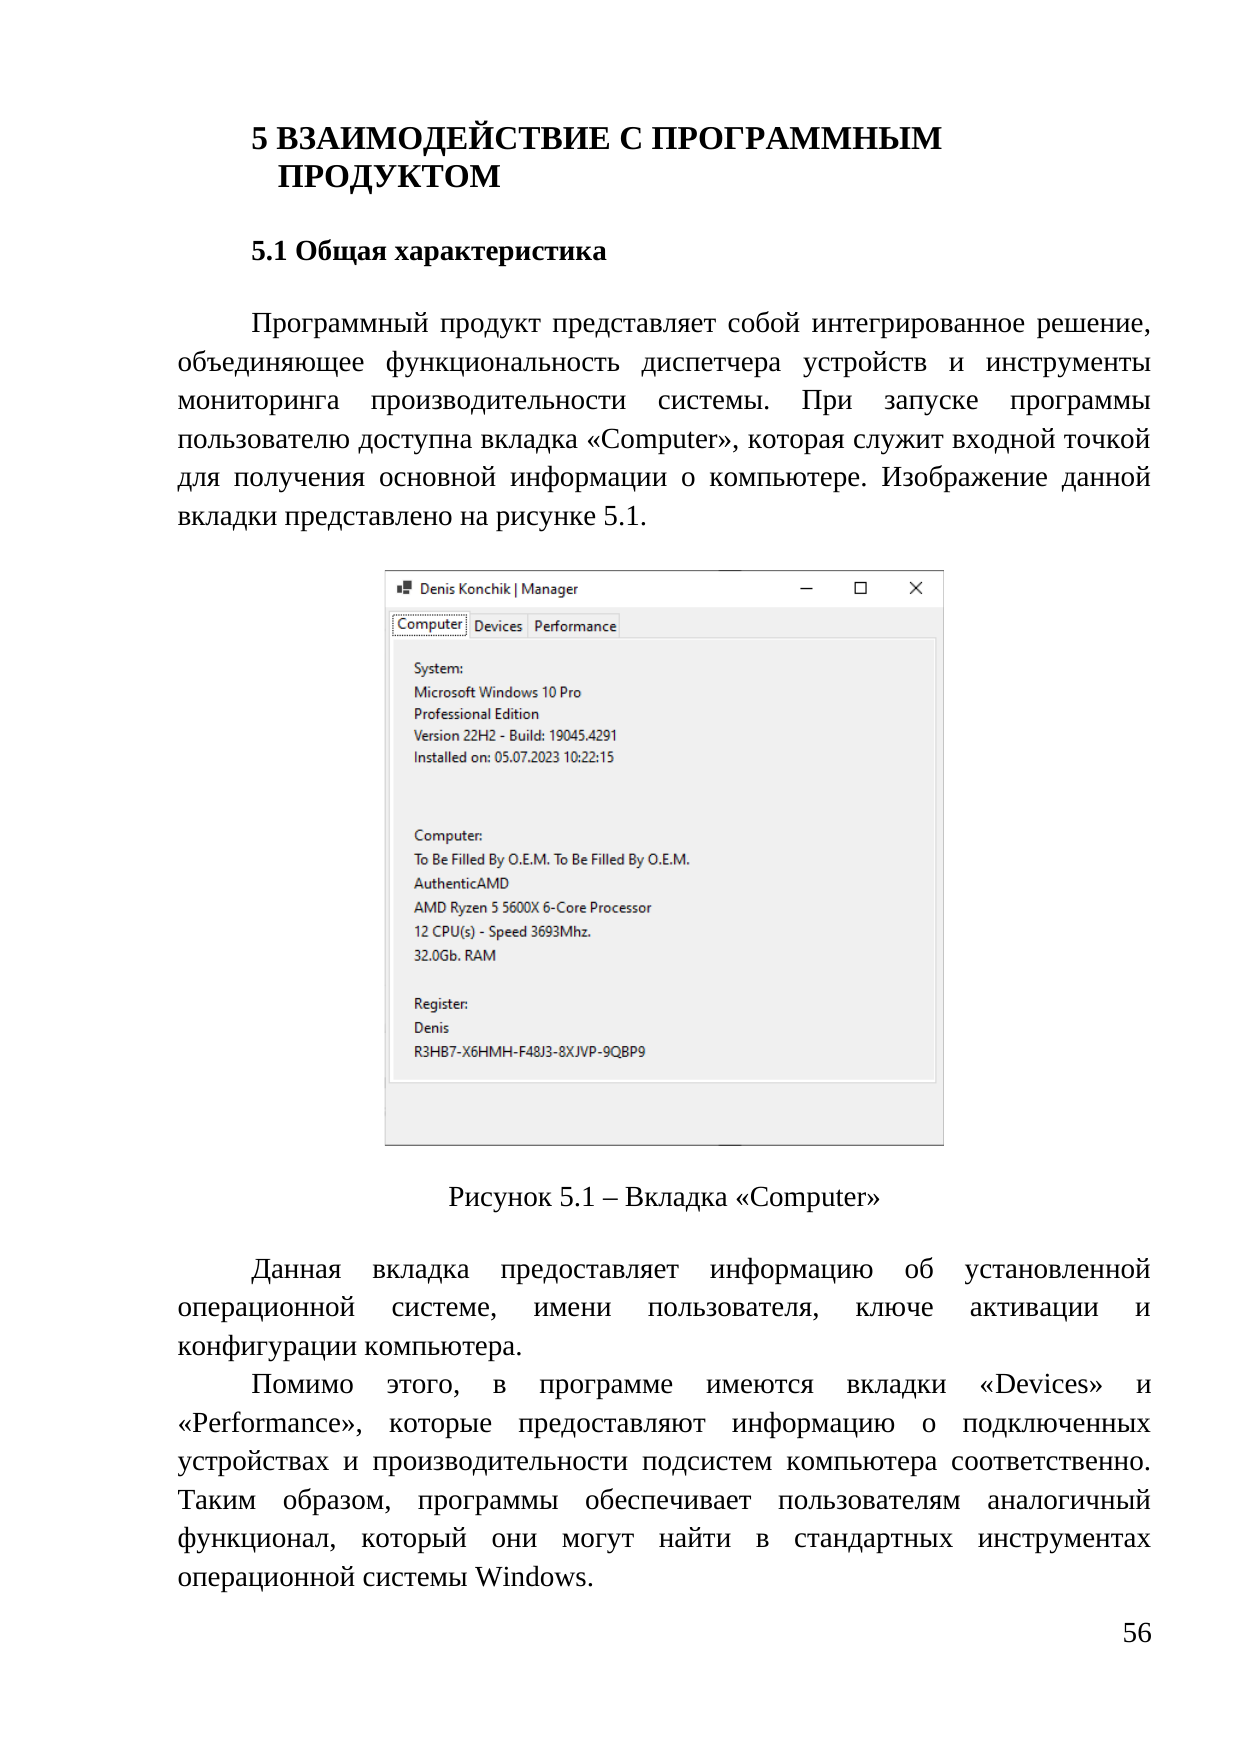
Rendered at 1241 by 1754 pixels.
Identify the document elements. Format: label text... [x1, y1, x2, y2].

text Помимо этого, в программе имеются вкладки «Devices» и «Performance», которые предоставляют информацию о подключенных устройствах и производительности подсистем компьютера соответственно. Таким образом, программы обеспечивает пользователям аналогичный функционал, который они могут найти в стандартных инструментах операционной системы Windows. [177, 1366, 1152, 1593]
text Данная вкладка предоставляет информацию об установленной операционной системе, имени пользователя, ключе активации и конфигурации компьютера. [177, 1251, 1152, 1361]
text Взаимодействие с программным продуктом [251, 118, 1152, 195]
text Общая характеристика [251, 233, 1152, 267]
text Рисунок 5.1 – Вкладка «Computer» [177, 1179, 1152, 1212]
picture [384, 570, 944, 1146]
text Программный продукт представляет собой интегрированное решение, объединяющее функциональность диспетчера устройств и инструменты мониторинга производительности системы. При запуске программы пользователю доступна вкладка «Computer», которая служит входной точкой для получения основной информации о компьютере. Изображение данной вкладки представлено на рисунке 5.1. [177, 305, 1152, 532]
